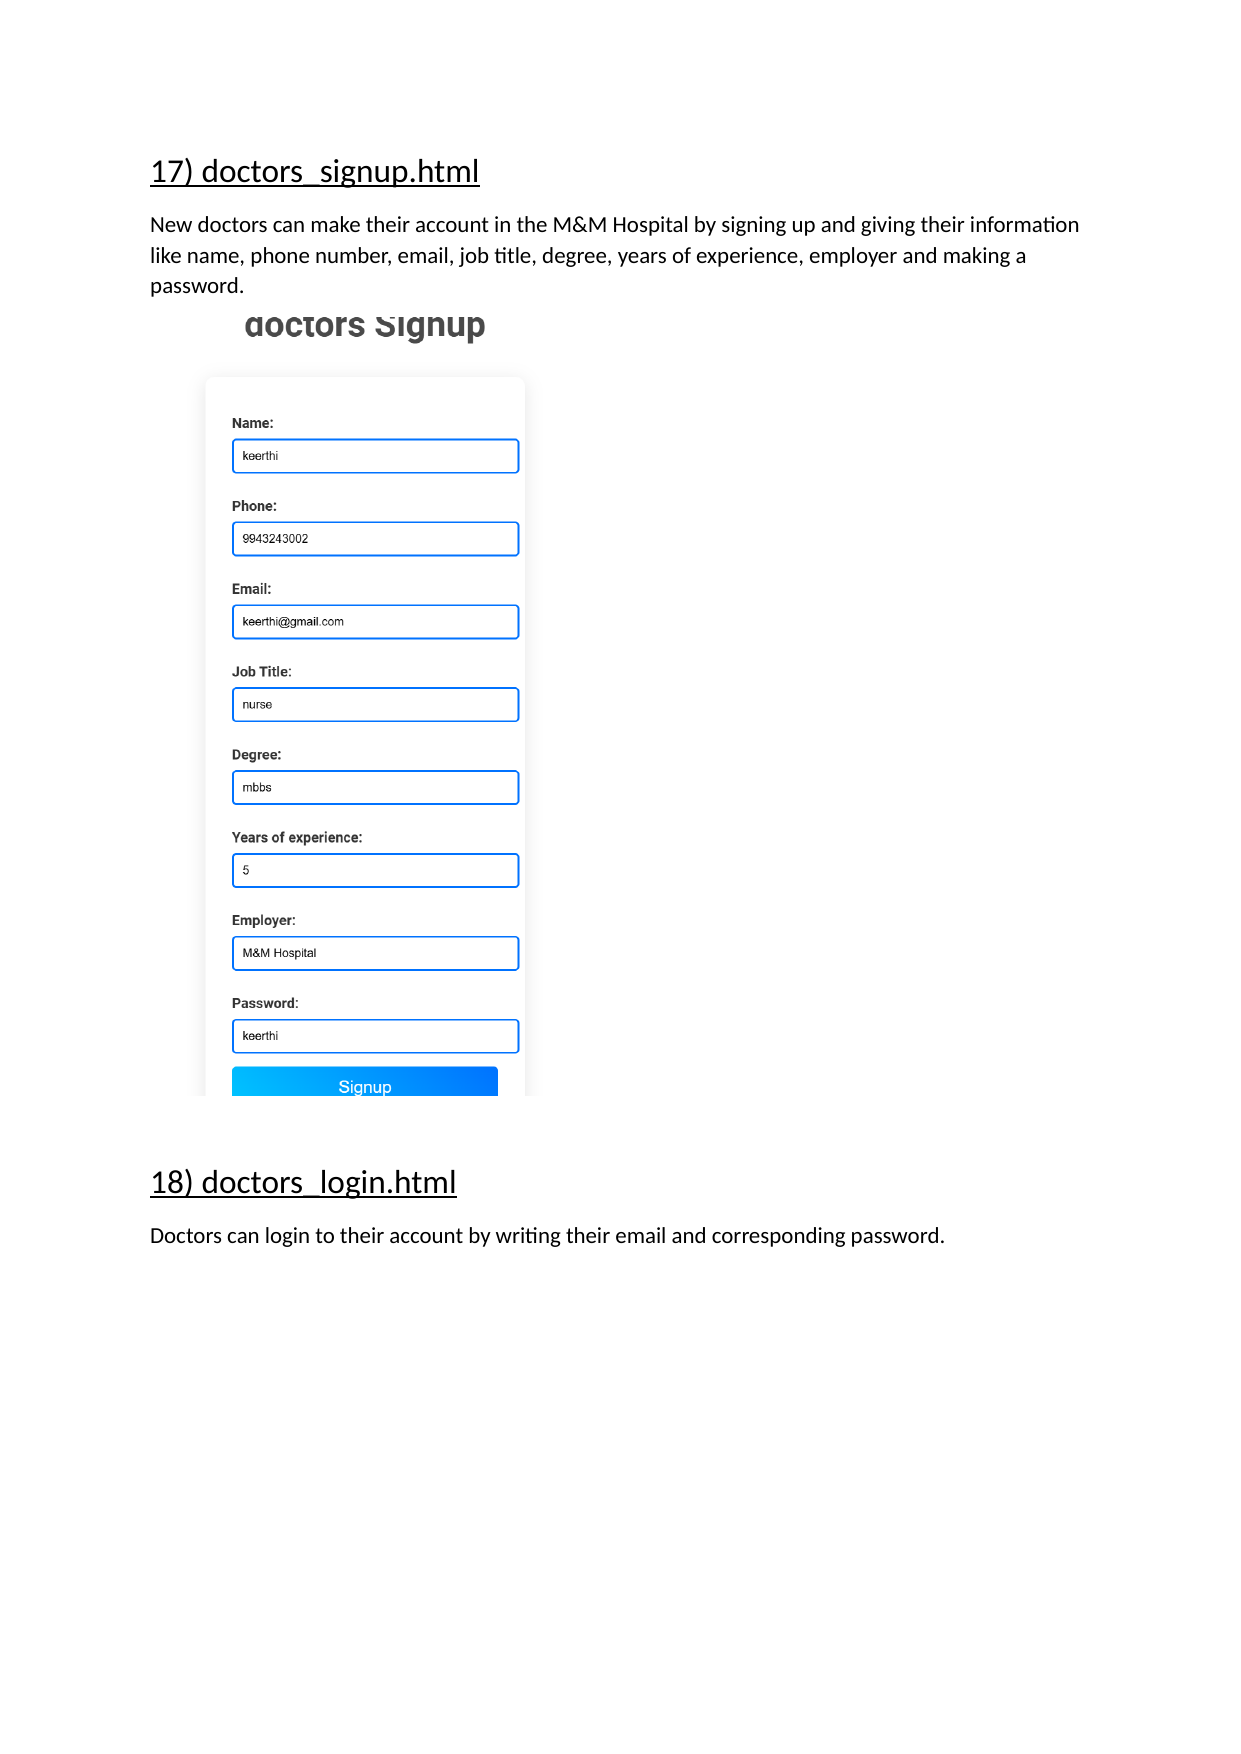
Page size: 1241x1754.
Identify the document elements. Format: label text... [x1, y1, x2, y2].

text 18) doctors_login.html [150, 1161, 1090, 1202]
text Doctors can login to their account by writing their email and corresponding password. [150, 1222, 1090, 1249]
picture [150, 317, 544, 1096]
text 17) doctors_signup.html [150, 150, 1090, 191]
text New doctors can make their account in the M&M Hospital by signing up and giving their information like name, phone number, email, job title, degree, years of experience, employer and making a password. [150, 211, 1090, 299]
